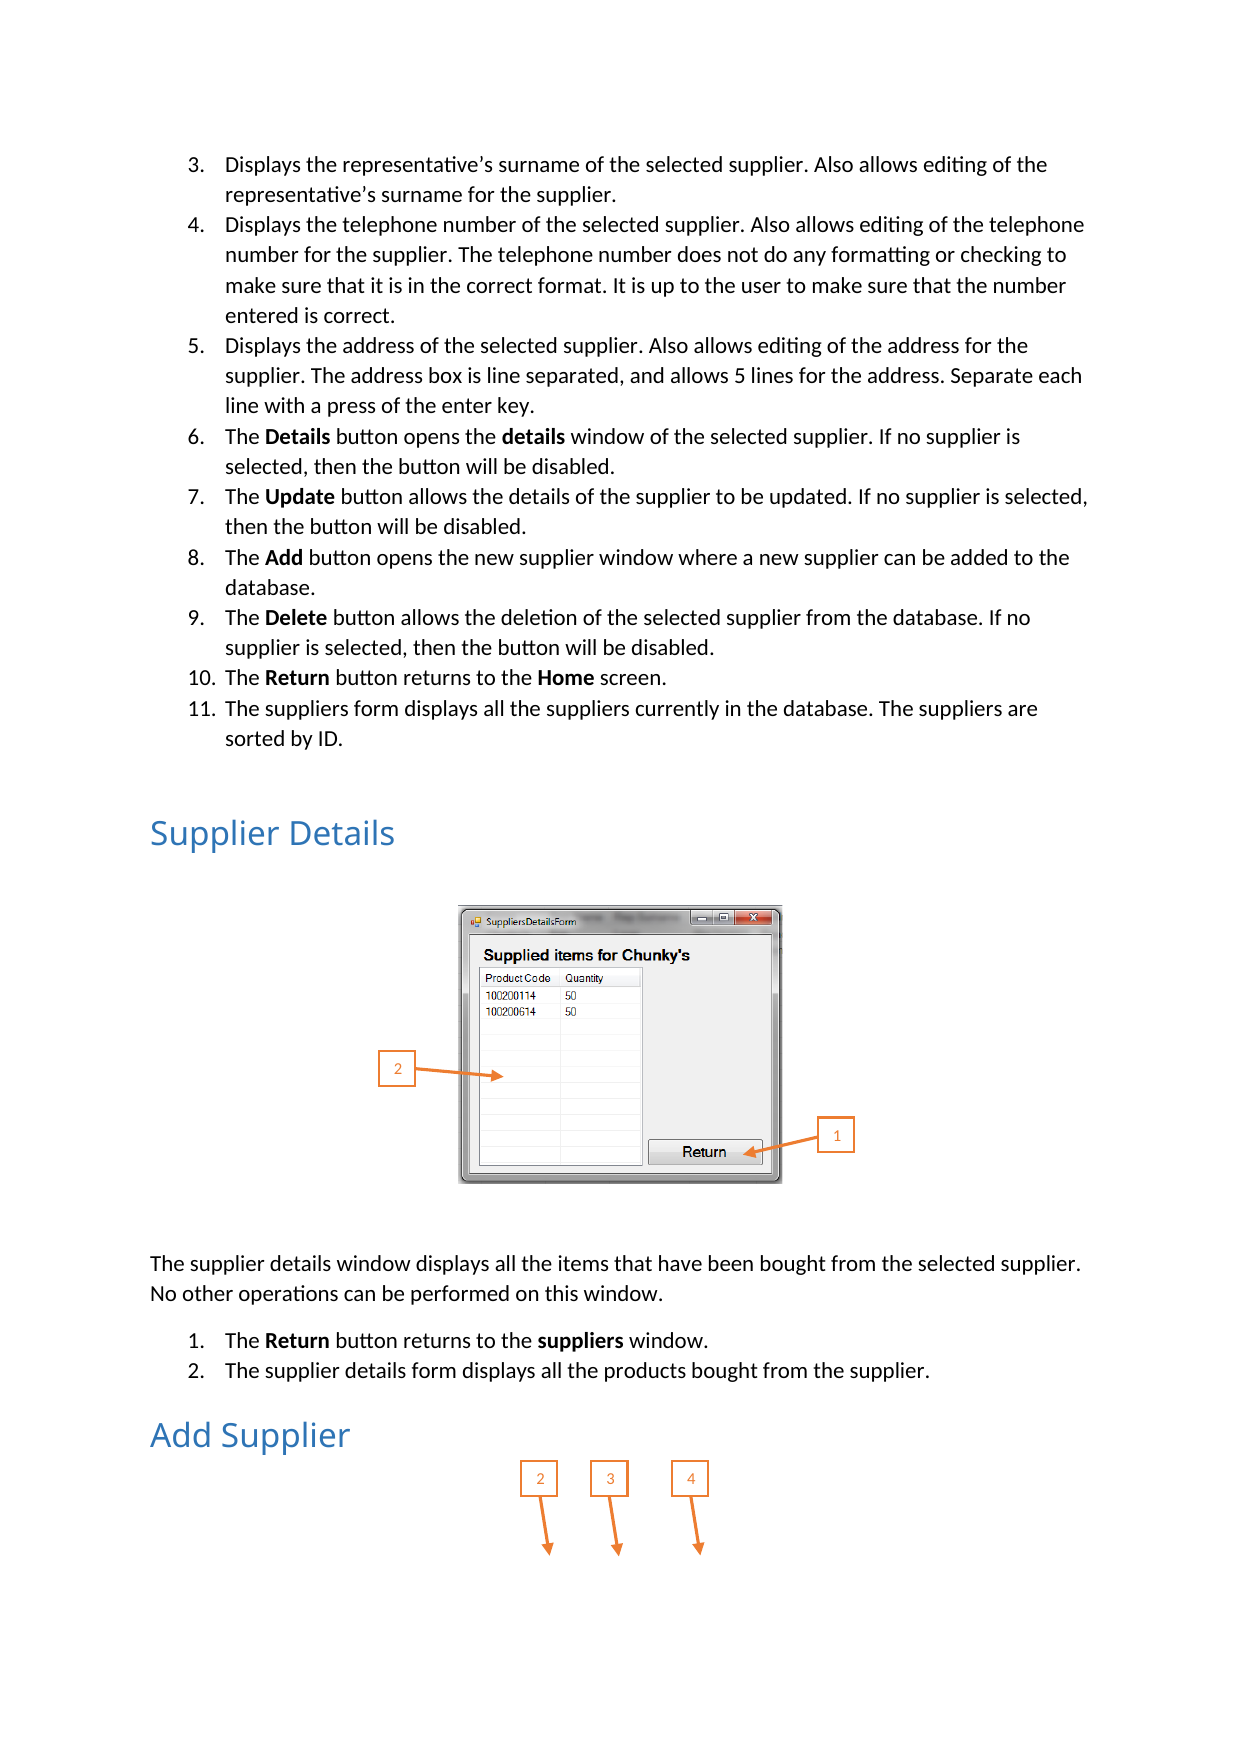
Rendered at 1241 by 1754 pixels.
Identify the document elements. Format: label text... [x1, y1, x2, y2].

list The Add button opens the new supplier window where a new supplier can be added to the database. [187, 543, 1090, 601]
subtitle Supplier Details [150, 809, 1090, 855]
list The Return button returns to the Home screen. [187, 663, 1090, 692]
list Displays the representative’s surname of the selected supplier. Also allows editing of the representative’s surname for the supplier. [187, 150, 1090, 208]
list The Details button opens the details window of the selected supplier. If no supplier is selected, then the button will be disabled. [187, 422, 1090, 480]
list The suppliers form displays all the suppliers currently in the database. The suppliers are sorted by ID. [187, 694, 1090, 752]
subtitle Add Supplier [150, 1412, 1090, 1457]
list The Delete button allows the deletion of the selected supplier from the database. If no supplier is selected, then the button will be disabled. [187, 603, 1090, 661]
list Displays the telephone number of the selected supplier. Also allows editing of the telephone number for the supplier. The telephone number does not do any formatting or checking to make sure that it is in the correct format. It is up to the user to make sure that the number entered is correct. [187, 210, 1090, 329]
picture [458, 905, 783, 1184]
text The supplier details window displays all the items that have been bought from the selected supplier. No other operations can be performed on this window. [150, 1249, 1090, 1307]
list The Update button allows the details of the supplier to be updated. If no supplier is selected, then the button will be disabled. [187, 482, 1090, 541]
list The supplier details form displays all the products bought from the supplier. [187, 1356, 1090, 1384]
list Displays the address of the selected supplier. Also allows editing of the address for the supplier. The address box is line separated, and allows 5 lines for the address. Separate each line with a press of the enter key. [187, 331, 1090, 420]
list The Return button returns to the suppliers window. [187, 1326, 1090, 1354]
